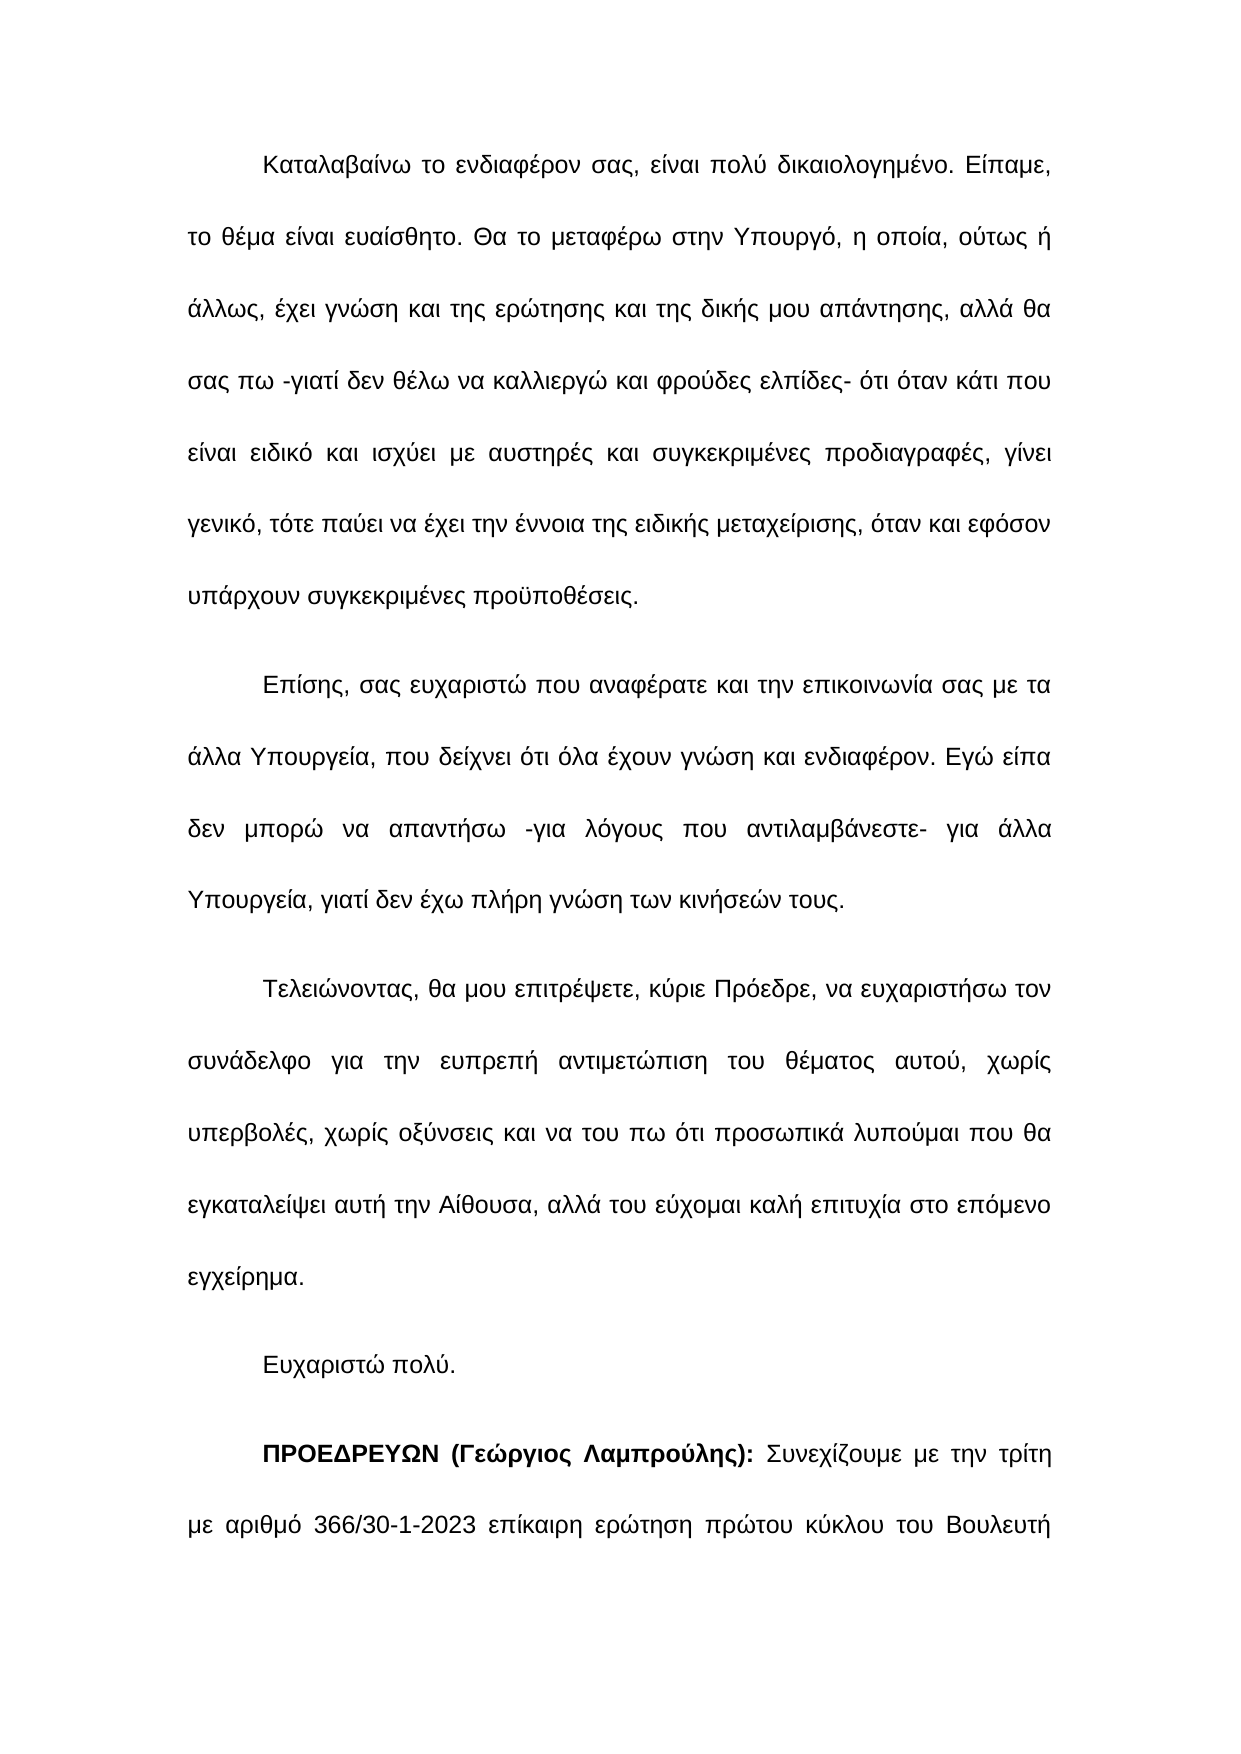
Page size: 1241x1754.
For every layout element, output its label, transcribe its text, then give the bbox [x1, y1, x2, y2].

text Ευχαριστώ πολύ. [187, 1350, 1053, 1379]
text Επίσης, σας ευχαριστώ που αναφέρατε και την επικοινωνία σας με τα άλλα Υπουργεία, που δείχνει ότι όλα έχουν γνώση και ενδιαφέρον. Εγώ είπα δεν μπορώ να απαντήσω -για λόγους που αντιλαμβάνεστε- για άλλα Υπουργεία, γιατί δεν έχω πλήρη γνώση των κινήσεών τους. [187, 670, 1053, 914]
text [187, 1438, 1053, 1539]
text Καταλαβαίνω το ενδιαφέρον σας, είναι πολύ δικαιολογημένο. Είπαμε, το θέμα είναι ευαίσθητο. Θα το μεταφέρω στην Υπουργό, η οποία, ούτως ή άλλως, έχει γνώση και της ερώτησης και της δικής μου απάντησης, αλλά θα σας πω -γιατί δεν θέλω να καλλιεργώ και φρούδες ελπίδες- ότι όταν κάτι που είναι ειδικό και ισχύει με αυστηρές και συγκεκριμένες προδιαγραφές, γίνει γενικό, τότε παύει να έχει την έννοια της ειδικής μεταχείρισης, όταν και εφόσον υπάρχουν συγκεκριμένες προϋποθέσεις. [187, 150, 1053, 610]
text Τελειώνοντας, θα μου επιτρέψετε, κύριε Πρόεδρε, να ευχαριστήσω τον συνάδελφο για την ευπρεπή αντιμετώπιση του θέματος αυτού, χωρίς υπερβολές, χωρίς οξύνσεις και να του πω ότι προσωπικά λυπούμαι που θα εγκαταλείψει αυτή την Αίθουσα, αλλά του εύχομαι καλή επιτυχία στο επόμενο εγχείρημα. [187, 974, 1053, 1290]
